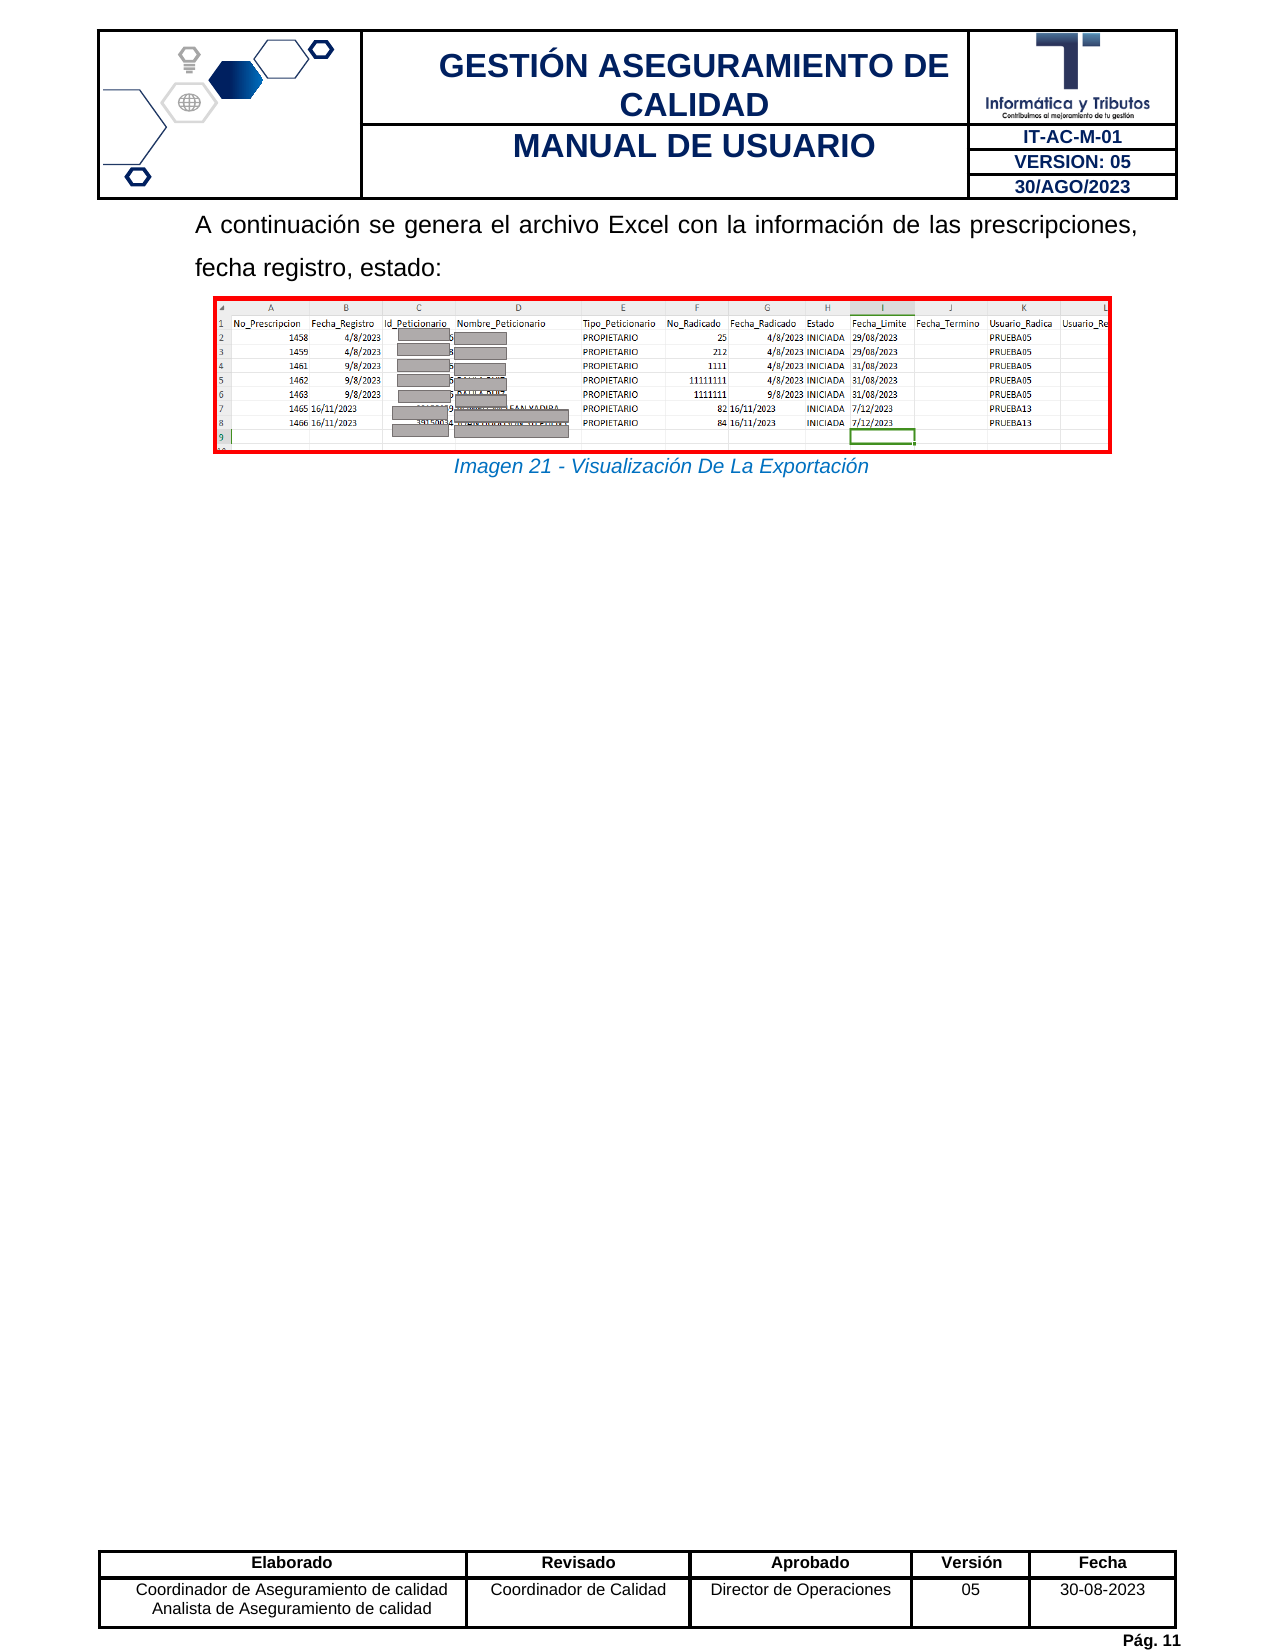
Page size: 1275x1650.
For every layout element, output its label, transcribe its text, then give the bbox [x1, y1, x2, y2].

picture [985, 32, 1150, 120]
picture [217, 301, 1108, 450]
text A continuación se genera el archivo Excel con la información de las prescripciones, fecha registro, estado: [195, 210, 1139, 282]
text Imagen 21 - Visualización De La Exportación [186, 454, 1139, 478]
